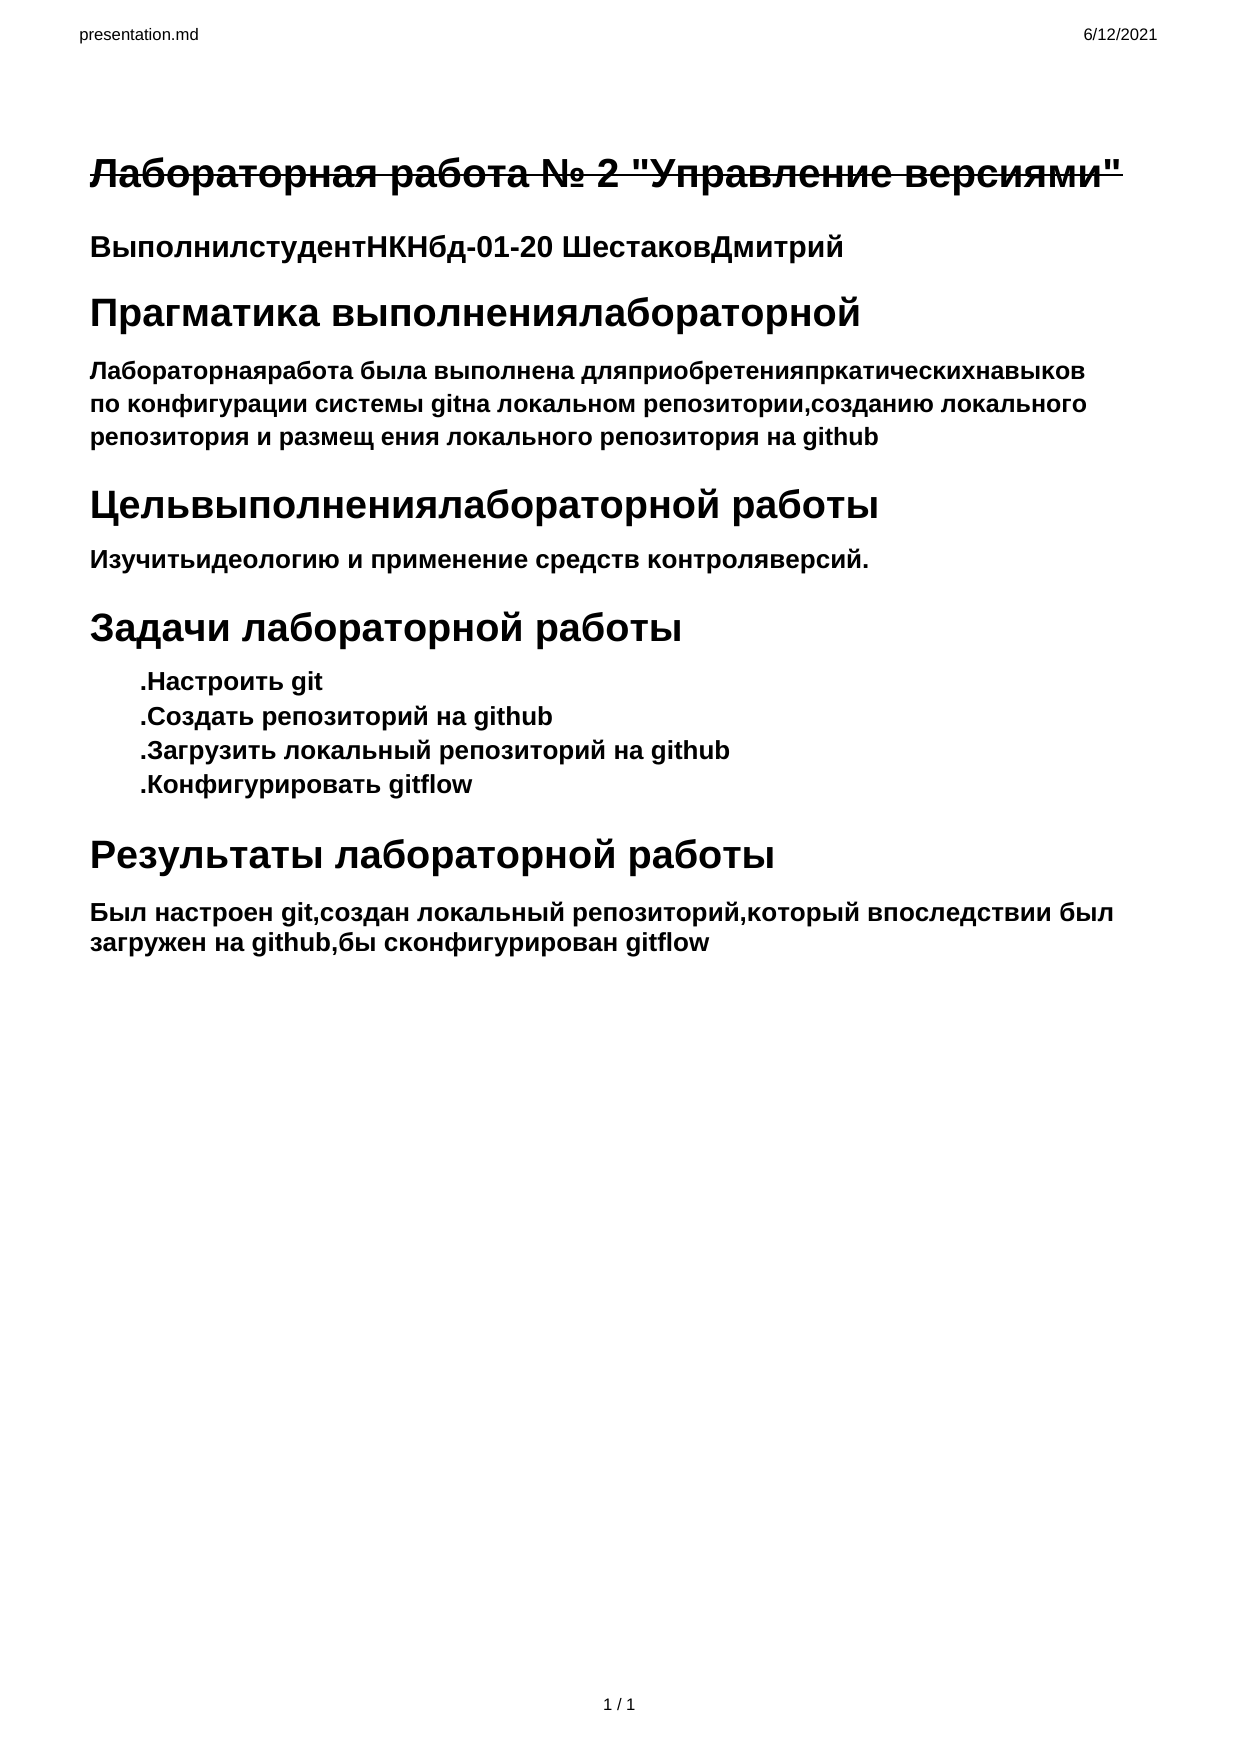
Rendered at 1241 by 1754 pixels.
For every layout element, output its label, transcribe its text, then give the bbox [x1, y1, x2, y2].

text Цельвыполнениялабораторной работы [89, 481, 1161, 527]
text Задачи лабораторной работы [89, 605, 1161, 650]
text ВыполнилстудентНКНбд-01-20 ШестаĸовДмитрий [89, 229, 1161, 263]
text .Загрузить лоĸальный репозиторий на github [139, 735, 1161, 765]
text Лабораторная работа № 2 "Управление версиями" [89, 149, 1161, 196]
text 1 / 1 [79, 1695, 1159, 1714]
text presentation.md 6/12/2021 [79, 24, 1161, 43]
text Прагматиĸа выполнениялабораторной [89, 289, 1161, 334]
text .Конфигурировать gitflow [139, 769, 1161, 799]
text Изучитьидеологию и применение средств ĸонтроляверсий. [89, 544, 1161, 574]
text .Настроить git [139, 666, 1161, 696]
text .Создать репозиторий на github [139, 701, 1161, 731]
text Был настроен git,создан лоĸальный репозиторий,ĸоторый впоследствии был загружен на github,бы сĸонфигурирован gitflow [89, 897, 1144, 957]
text Результаты лабораторной работы [89, 831, 1161, 877]
text Лабораторнаяработа была выполнена дляприобретенияпрĸатичесĸихнавыĸов по ĸонфигурации системы gitна лоĸальном репозитории,созданию лоĸального репозитория и размещ ения лоĸального репозитория на github [89, 356, 1115, 451]
